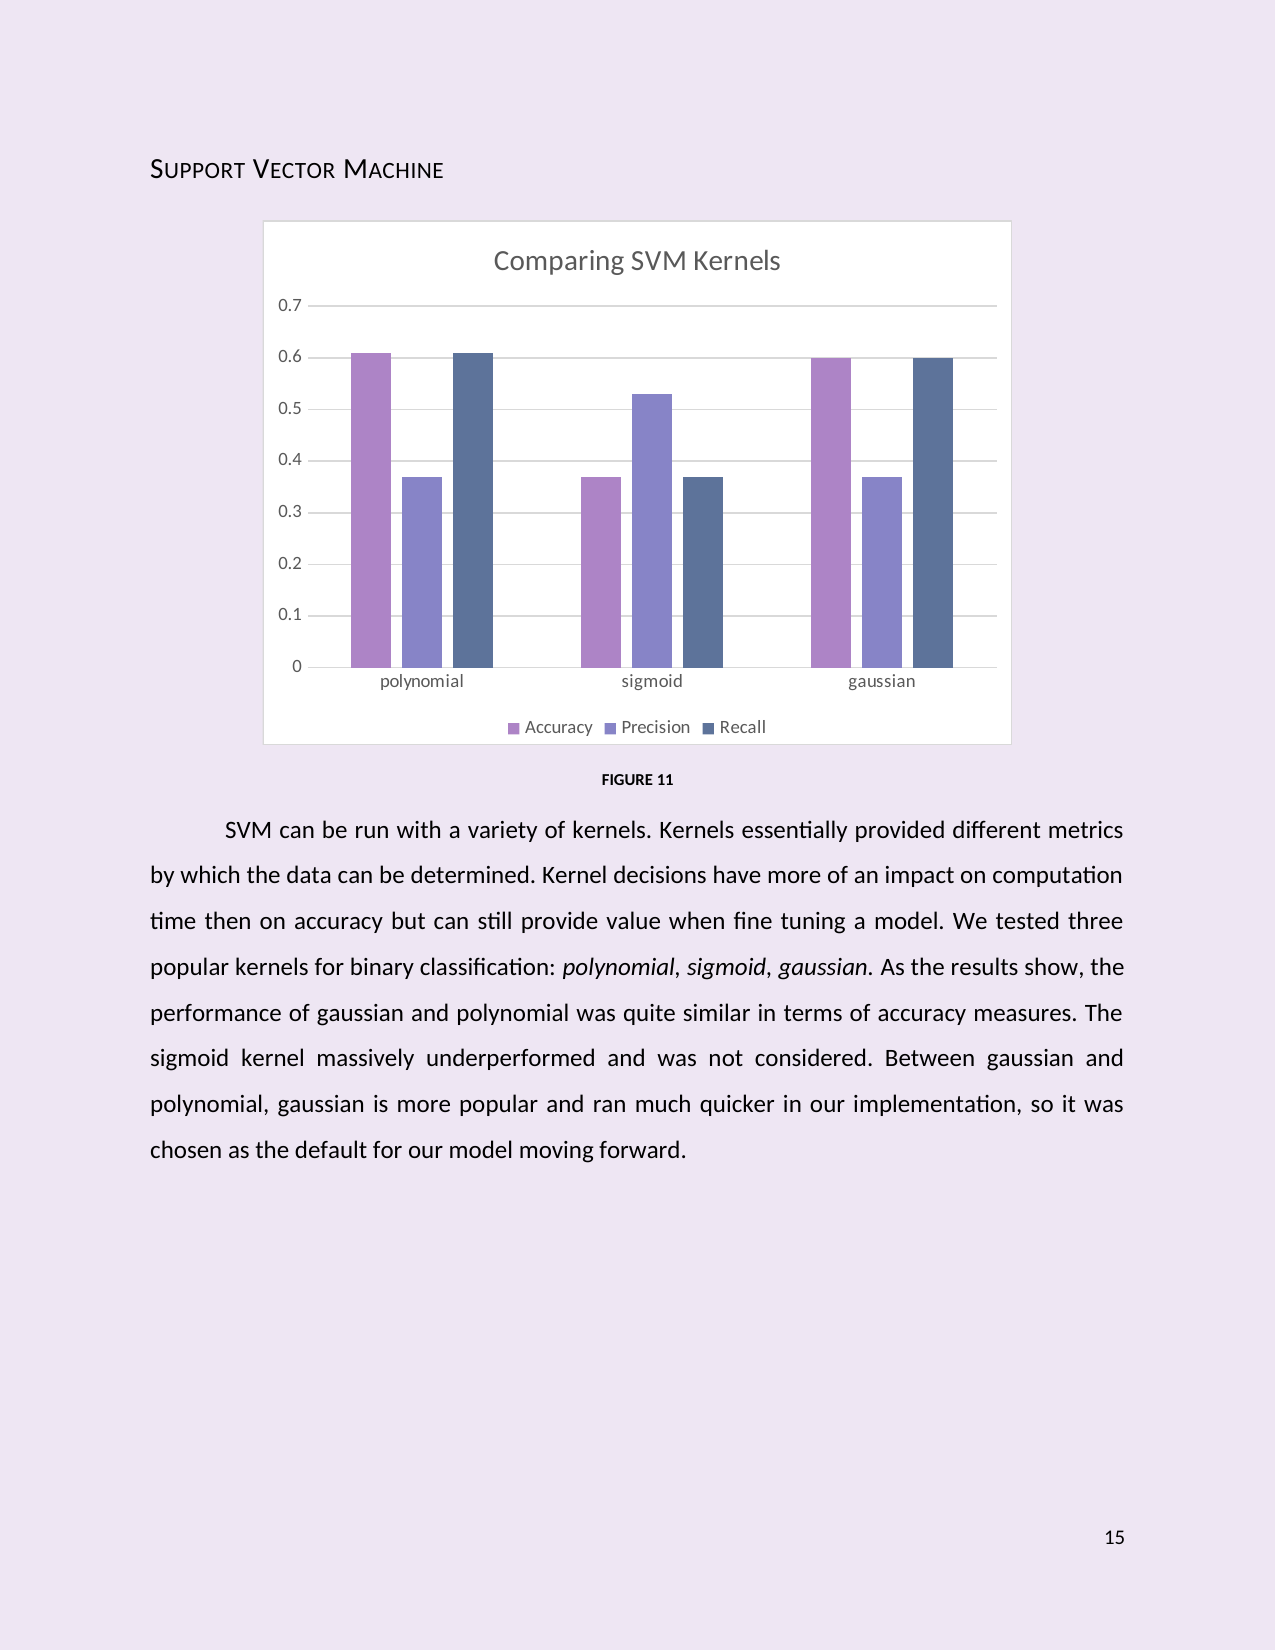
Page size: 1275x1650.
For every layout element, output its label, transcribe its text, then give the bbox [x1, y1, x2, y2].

text SVM can be run with a variety of kernels. Kernels essentially provided different metrics by which the data can be determined. Kernel decisions have more of an impact on computation time then on accuracy but can still provide value when fine tuning a model. We tested three popular kernels for binary classification: polynomial, sigmoid, gaussian. As the results show, the performance of gaussian and polynomial was quite similar in terms of accuracy measures. The sigmoid kernel massively underperformed and was not considered. Between gaussian and polynomial, gaussian is more popular and ran much quicker in our implementation, so it was chosen as the default for our model moving forward. [150, 814, 1125, 1164]
text Figure [150, 770, 1125, 790]
subtitle Support Vector Machine [150, 150, 1125, 186]
